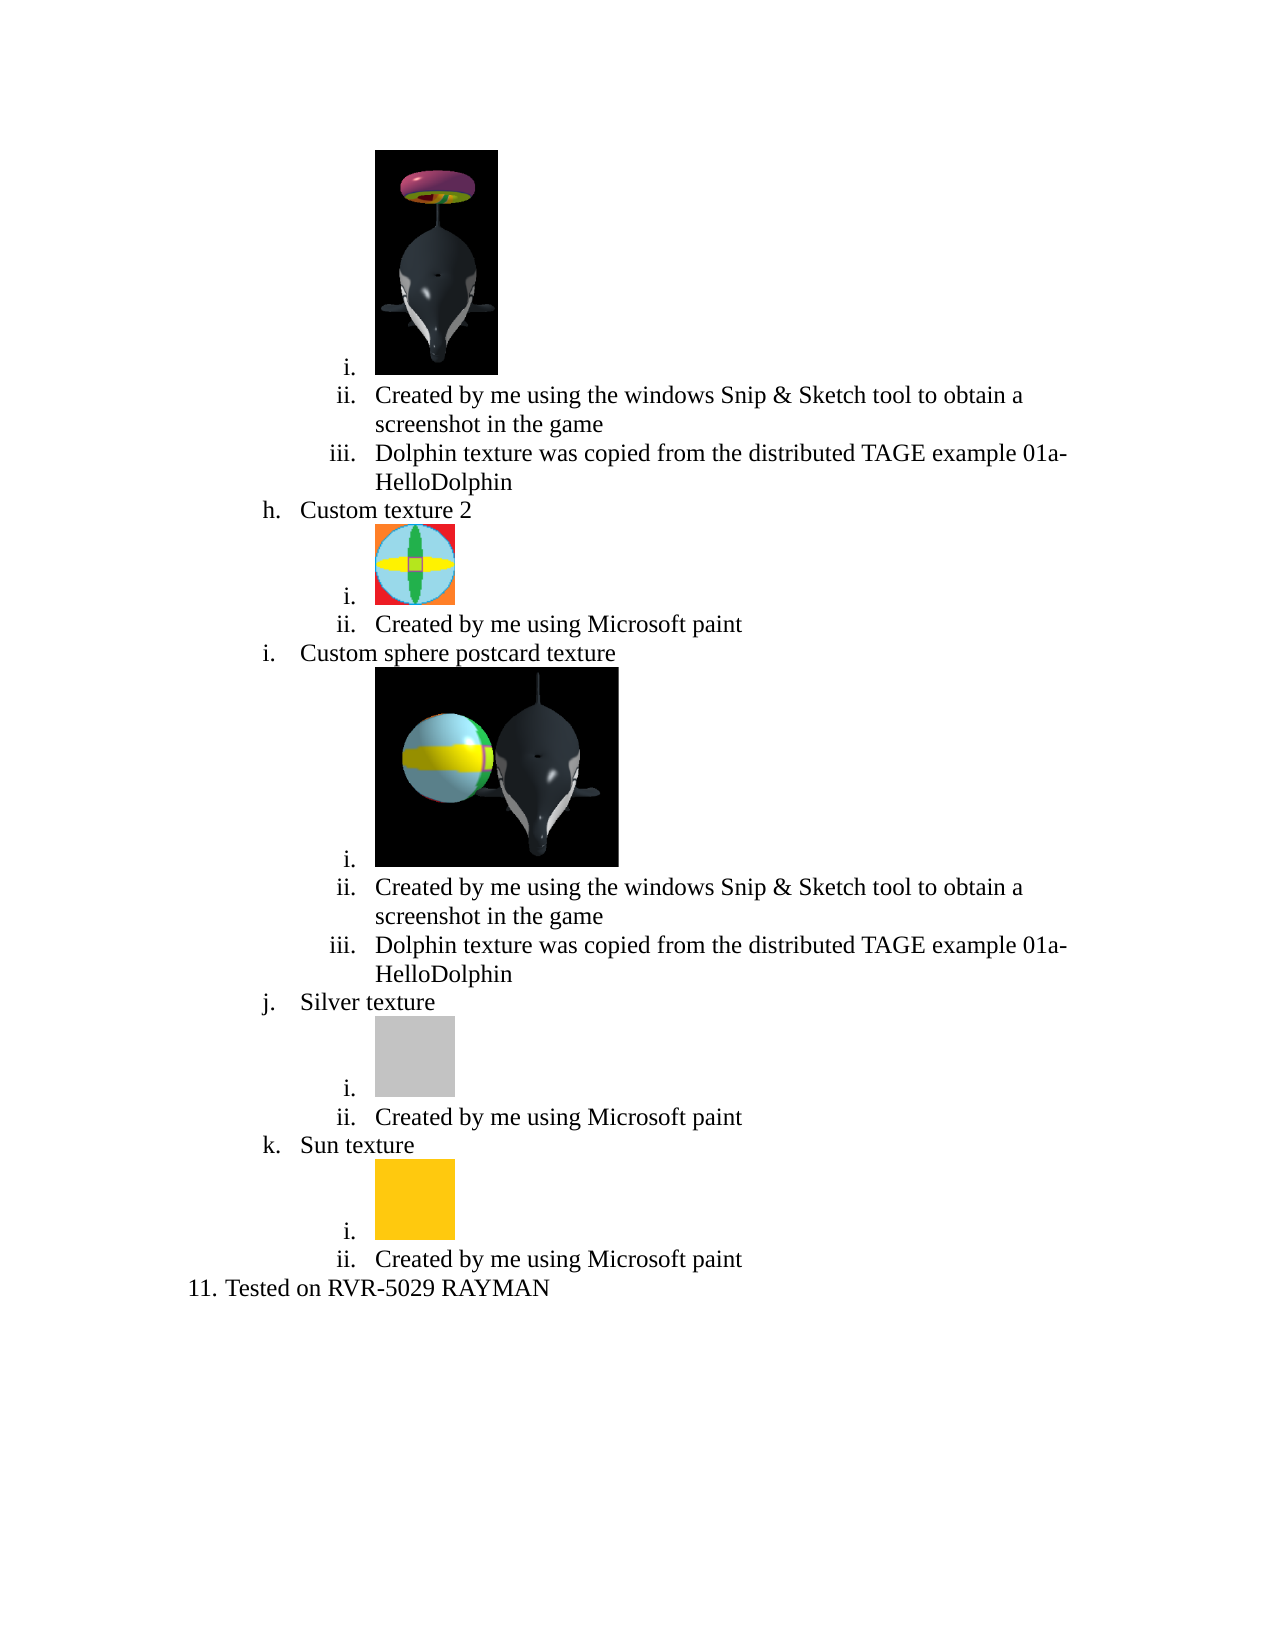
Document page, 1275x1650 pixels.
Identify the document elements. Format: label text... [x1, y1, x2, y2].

list Custom sphere postcard texture [262, 638, 1125, 667]
list Created by me using the windows Snip & Sketch tool to obtain a screenshot in the game [356, 380, 1125, 438]
list Created by me using Microsoft paint [356, 1244, 1125, 1273]
picture [375, 667, 619, 867]
list Sun texture [262, 1130, 1125, 1159]
list Created by me using Microsoft paint [356, 609, 1125, 638]
list Tested on RVR-5029 RAYMAN [187, 1273, 1125, 1302]
picture [375, 1159, 455, 1240]
list Dolphin texture was copied from the distributed TAGE example 01a-HelloDolphin [356, 438, 1125, 495]
list Dolphin texture was copied from the distributed TAGE example 01a-HelloDolphin [356, 930, 1125, 987]
picture [375, 1016, 455, 1097]
list Silver texture [262, 987, 1125, 1016]
list Created by me using the windows Snip & Sketch tool to obtain a screenshot in the game [356, 872, 1125, 930]
list Created by me using Microsoft paint [356, 1102, 1125, 1130]
picture [375, 524, 455, 605]
picture [375, 150, 498, 375]
list Custom texture 2 [262, 495, 1125, 524]
